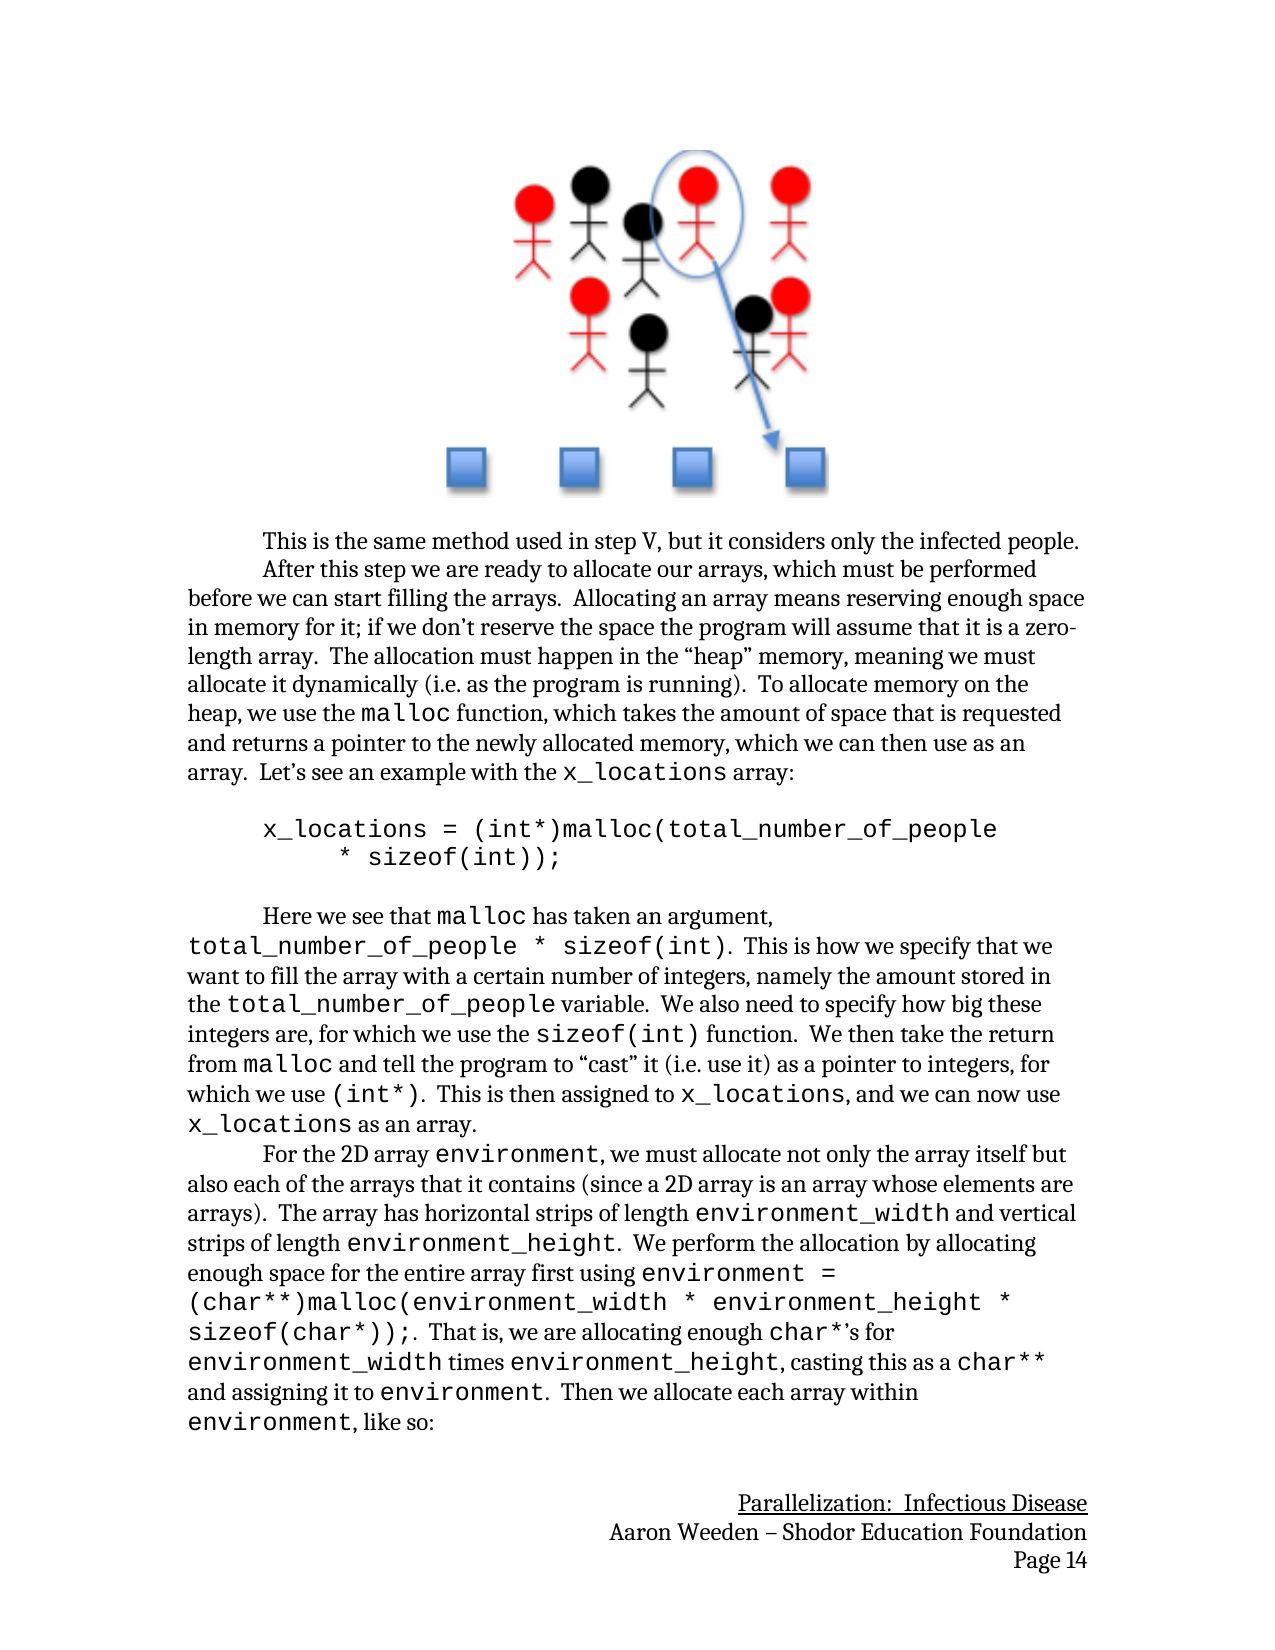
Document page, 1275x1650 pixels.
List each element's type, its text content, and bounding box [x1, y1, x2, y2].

text Here we see that malloc has taken an argument, total_number_of_people * sizeof(int). This is how we specify that we want to fill the array with a certain number of integers, namely the amount stored in the total_number_of_people variable. We also need to specify how big these integers are, for which we use the sizeof(int) function. We then take the return from malloc and tell the program to “cast” it (i.e. use it) as a pointer to integers, for which we use (int*). This is then assigned to x_locations, and we can now use x_locations as an array. [187, 902, 1087, 1140]
text For the 2D array environment, we must allocate not only the array itself but also each of the arrays that it contains (since a 2D array is an array whose elements are arrays). The array has horizontal strips of length environment_width and vertical strips of length environment_height. We perform the allocation by allocating enough space for the entire array first using environment = (char**)malloc(environment_width * environment_height * sizeof(char*));. That is, we are allocating enough char*’s for environment_width times environment_height, casting this as a char** and assigning it to environment. Then we allocate each array within environment, like so: [187, 1140, 1087, 1437]
text This is the same method used in step V, but it considers only the infected people. [187, 527, 1087, 555]
text * sizeof(int)); [262, 845, 1087, 873]
text x_locations = (int*)malloc(total_number_of_people [187, 817, 1087, 845]
picture [445, 150, 830, 498]
text After this step we are ready to allocate our arrays, which must be performed before we can start filling the arrays. Allocating an array means reserving enough space in memory for it; if we don’t reserve the space the program will assume that it is a zero-length array. The allocation must happen in the “heap” memory, meaning we must allocate it dynamically (i.e. as the program is running). To allocate memory on the heap, we use the malloc function, which takes the amount of space that is requested and returns a pointer to the newly allocated memory, which we can then use as an array. Let’s see an example with the x_locations array: [187, 555, 1087, 788]
